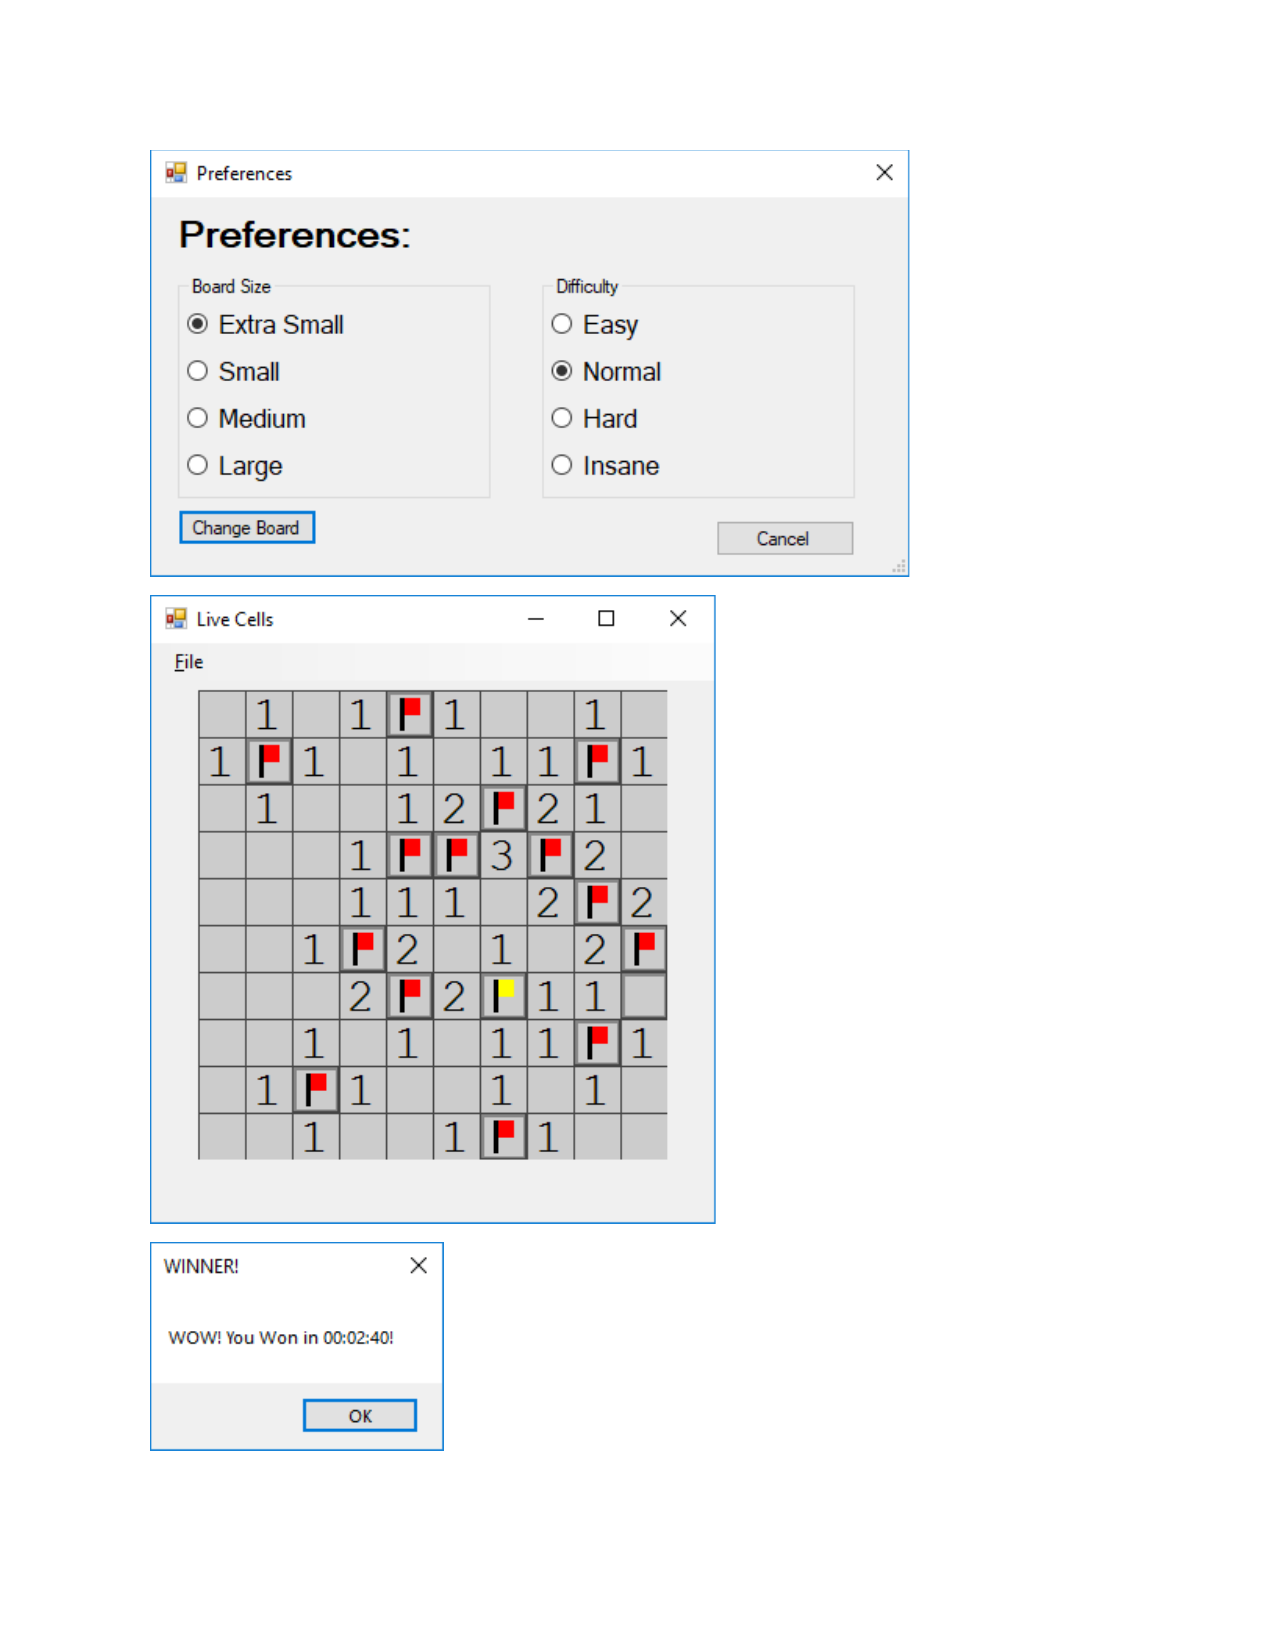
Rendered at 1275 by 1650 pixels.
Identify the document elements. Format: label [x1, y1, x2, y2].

picture [150, 150, 910, 577]
picture [150, 1242, 444, 1451]
picture [150, 595, 716, 1224]
